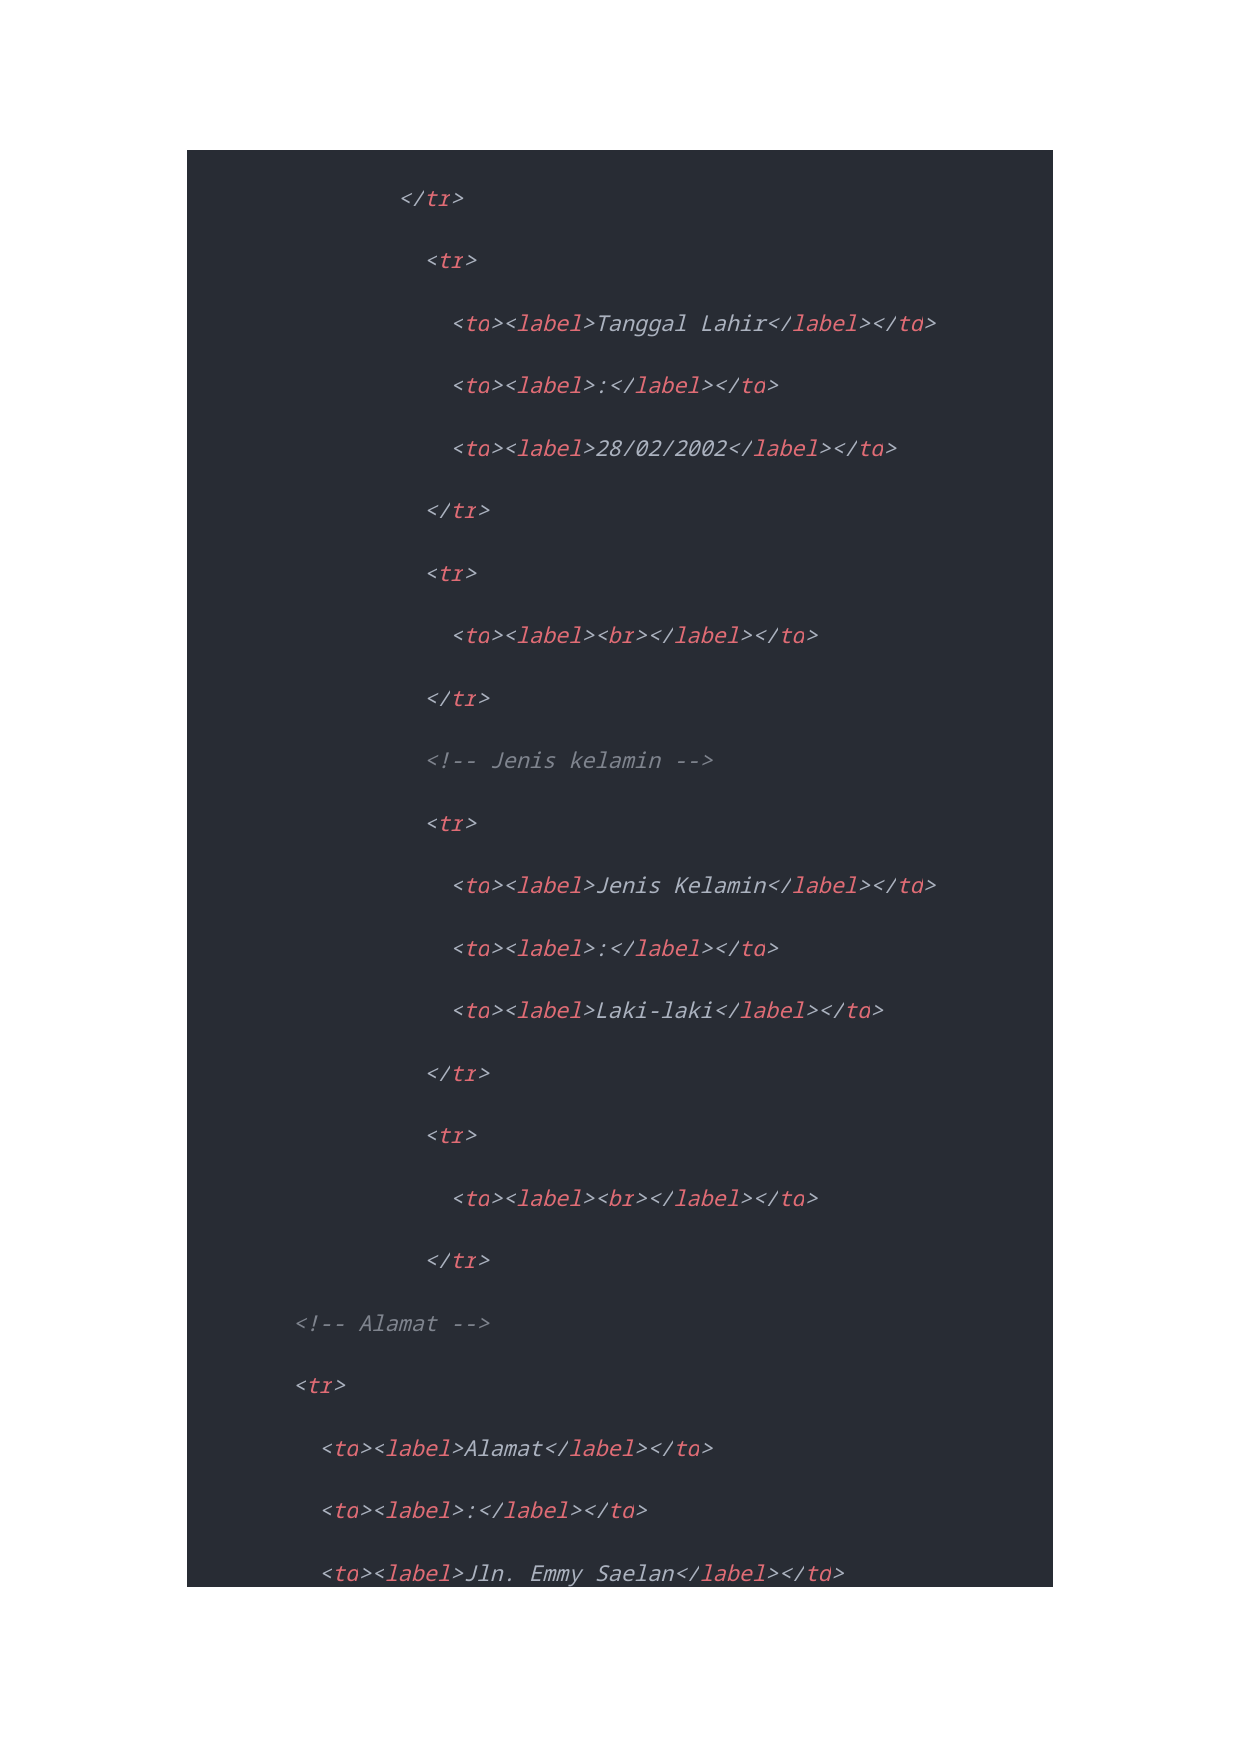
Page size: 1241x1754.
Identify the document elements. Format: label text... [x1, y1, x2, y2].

text </tr> [187, 1212, 1053, 1275]
text <td><label><br></label></td> [187, 587, 1053, 650]
text <td><label>:</label></td> [187, 900, 1053, 962]
text <td><label>28/02/2002</label></td> [187, 400, 1053, 462]
text <tr> [187, 1337, 1053, 1400]
text <td><label>Jenis Kelamin</label></td> [187, 837, 1053, 900]
text <td><label>Tanggal Lahir</label></td> [187, 275, 1053, 337]
text <td><label>Jln. Emmy Saelan</label></td> [187, 1525, 1053, 1587]
text </tr> [187, 650, 1053, 712]
text <tr> [187, 212, 1053, 275]
text <tr> [187, 1087, 1053, 1150]
text <td><label>Laki-laki</label></td> [187, 962, 1053, 1025]
text </tr> [187, 150, 1053, 212]
text <tr> [187, 775, 1053, 837]
text <td><label><br></label></td> [187, 1150, 1053, 1212]
text <!-- Alamat --> [187, 1275, 1053, 1337]
text <td><label>:</label></td> [187, 1462, 1053, 1525]
text <tr> [187, 525, 1053, 587]
text </tr> [187, 1025, 1053, 1087]
text <td><label>Alamat</label></td> [187, 1400, 1053, 1462]
text <td><label>:</label></td> [187, 337, 1053, 400]
text <!-- Jenis kelamin --> [187, 712, 1053, 775]
text </tr> [187, 462, 1053, 525]
